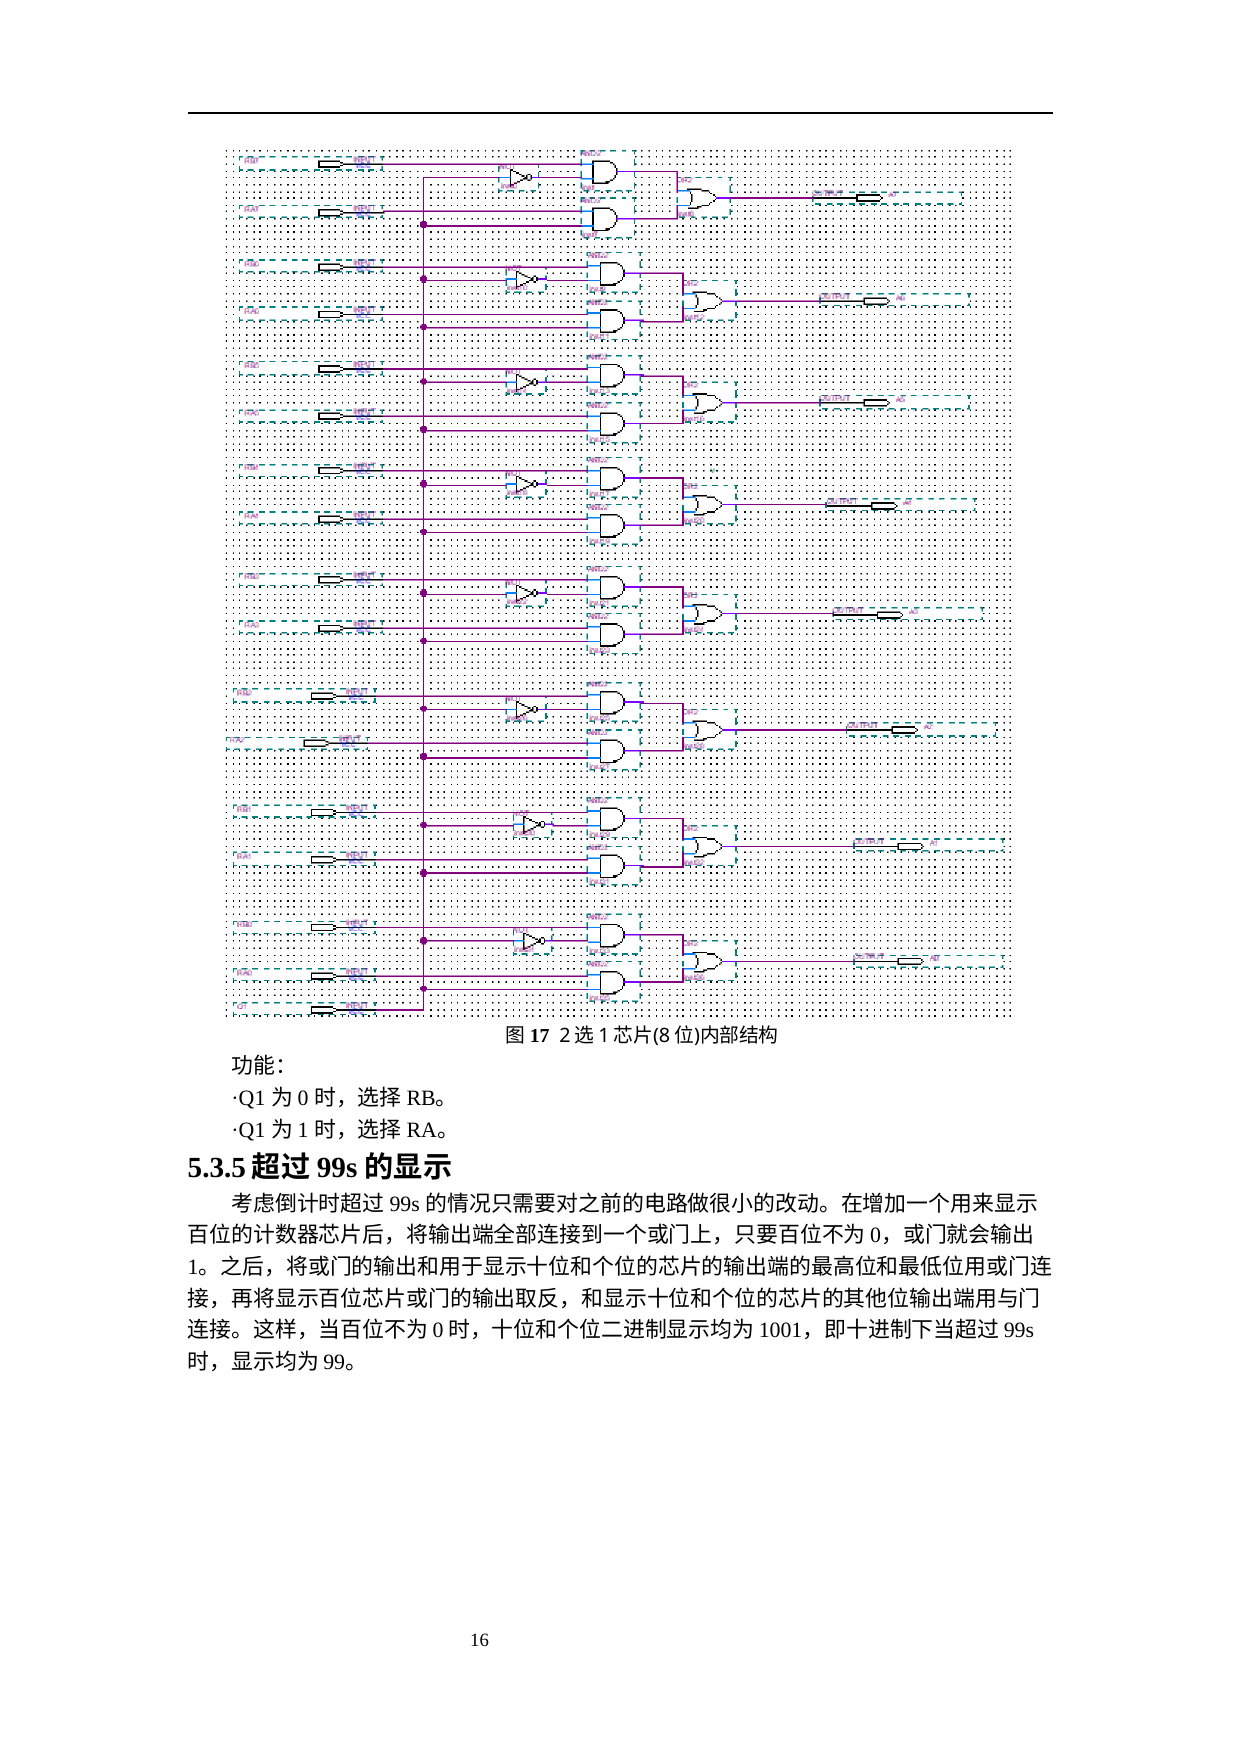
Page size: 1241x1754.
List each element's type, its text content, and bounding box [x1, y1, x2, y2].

text ·Q1 为 0 时，选择 RB。 [187, 1080, 1053, 1112]
text ·Q1 为 1 时，选择 RA。 [187, 1112, 1053, 1143]
text 图 17 2选1芯片(8位)内部结构 [187, 1019, 1053, 1048]
list 5.3.5超过 99s 的显示 [187, 1143, 1053, 1186]
text 功能： [187, 1048, 1053, 1080]
text 考虑倒计时超过 99s 的情况只需要对之前的电路做很小的改动。在增加一个用来显示百位的计数器芯片后，将输出端全部连接到一个或门上，只要百位不为0，或门就会输出1。之后，将或门的输出和用于显示十位和个位的芯片的输出端的最高位和最低位用或门连接，再将显示百位芯片或门的输出取反，和显示十位和个位的芯片的其他位输出端用与门连接。这样，当百位不为0时，十位和个位二进制显示均为1001，即十进制下当超过99s时，显示均为99。 [187, 1186, 1053, 1376]
picture [225, 150, 1015, 1020]
